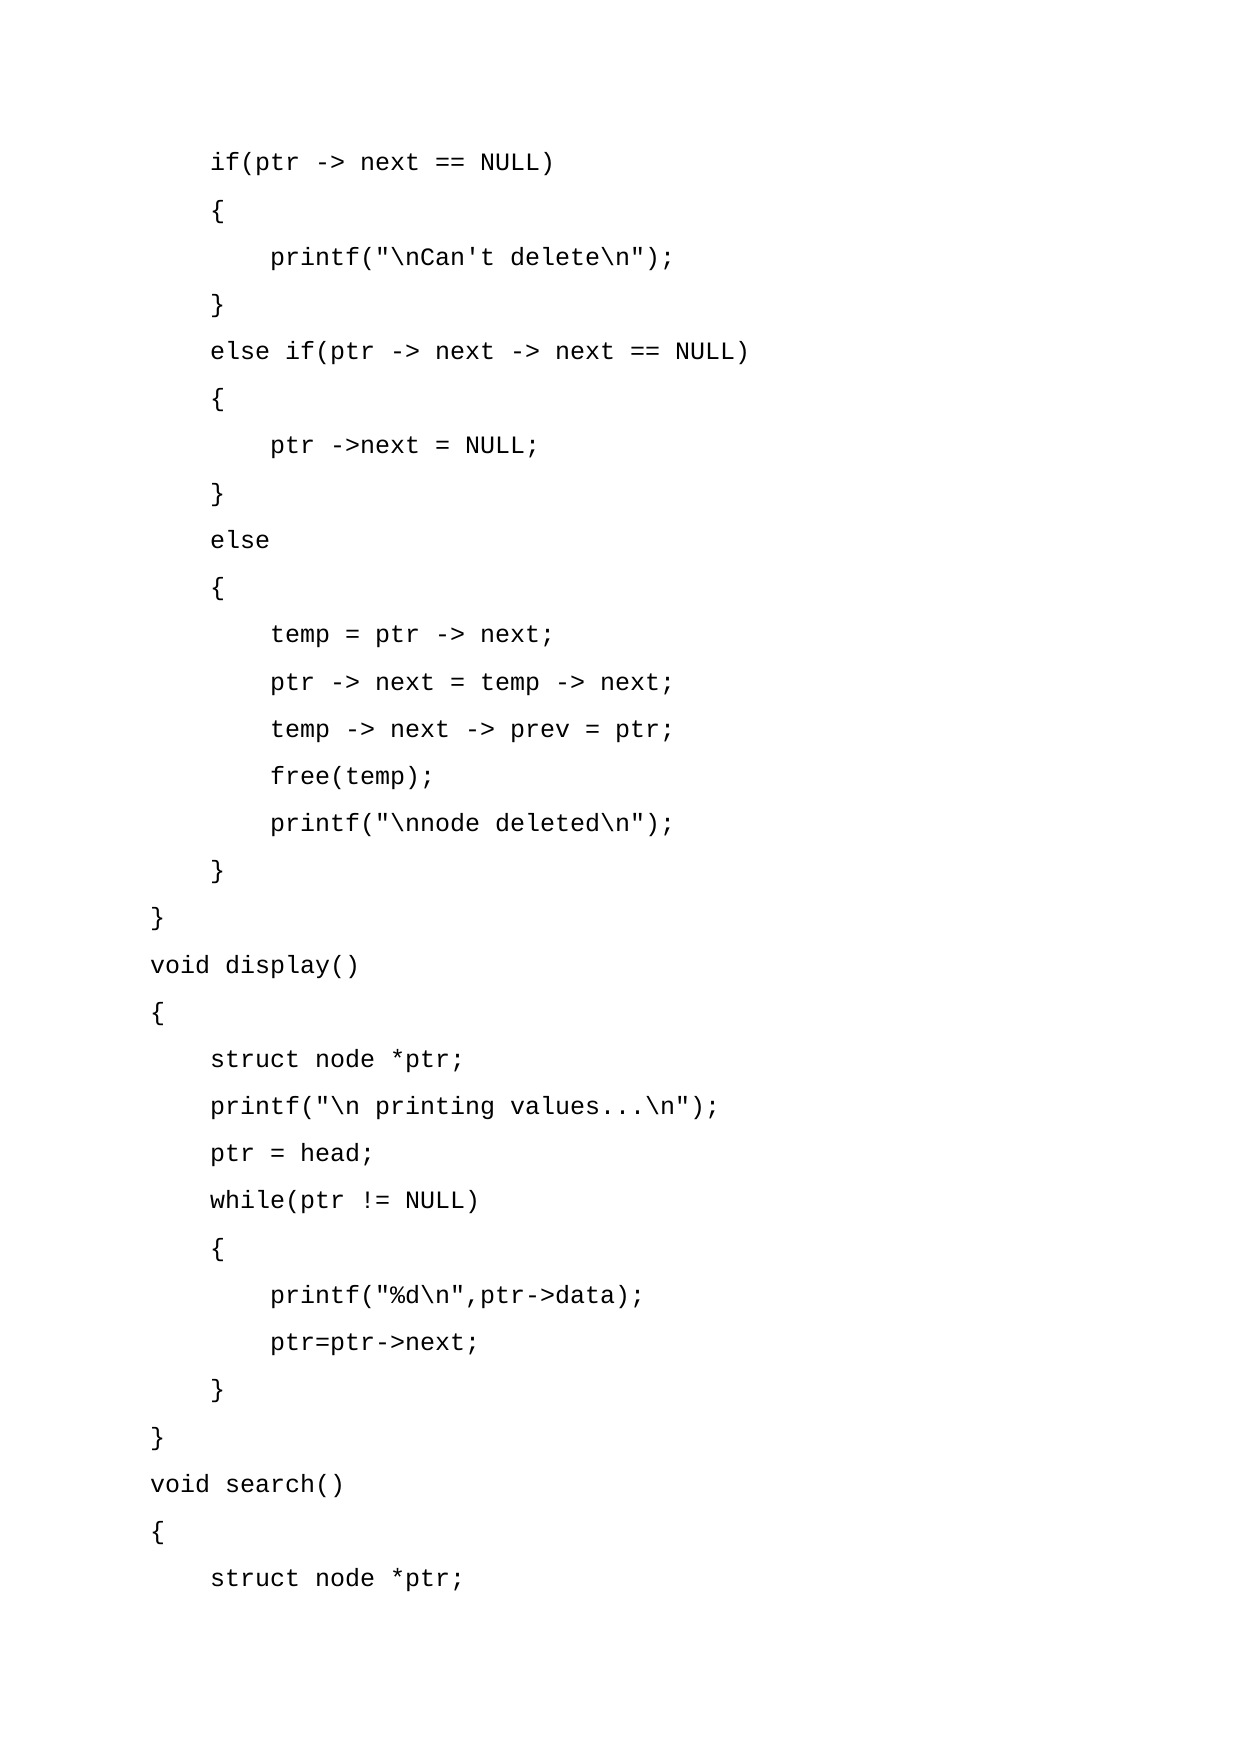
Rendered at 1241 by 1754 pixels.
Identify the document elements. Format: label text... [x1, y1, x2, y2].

text { [150, 999, 1090, 1028]
text struct node *ptr; [150, 1047, 1090, 1075]
text temp = ptr -> next; [150, 622, 1090, 650]
text printf("\nnode deleted\n"); [150, 811, 1090, 839]
text { [150, 1518, 1090, 1547]
text ptr -> next = temp -> next; [150, 669, 1090, 697]
text void display() [150, 952, 1090, 981]
text } [150, 1377, 1090, 1405]
text else if(ptr -> next -> next == NULL) [150, 339, 1090, 367]
text } [150, 292, 1090, 320]
text { [150, 575, 1090, 603]
text void search() [150, 1471, 1090, 1499]
text if(ptr -> next == NULL) [150, 150, 1090, 178]
text printf("\nCan't delete\n"); [150, 244, 1090, 273]
text ptr=ptr->next; [150, 1330, 1090, 1358]
text { [150, 197, 1090, 226]
text while(ptr != NULL) [150, 1188, 1090, 1216]
text { [150, 386, 1090, 414]
text struct node *ptr; [150, 1566, 1090, 1594]
text printf("\n printing values...\n"); [150, 1094, 1090, 1122]
text printf("%d\n",ptr->data); [150, 1282, 1090, 1311]
text temp -> next -> prev = ptr; [150, 716, 1090, 744]
text } [150, 480, 1090, 509]
text } [150, 905, 1090, 933]
text else [150, 527, 1090, 556]
text ptr ->next = NULL; [150, 433, 1090, 461]
text free(temp); [150, 763, 1090, 792]
text { [150, 1235, 1090, 1264]
text } [150, 1424, 1090, 1452]
text ptr = head; [150, 1141, 1090, 1169]
text } [150, 858, 1090, 886]
